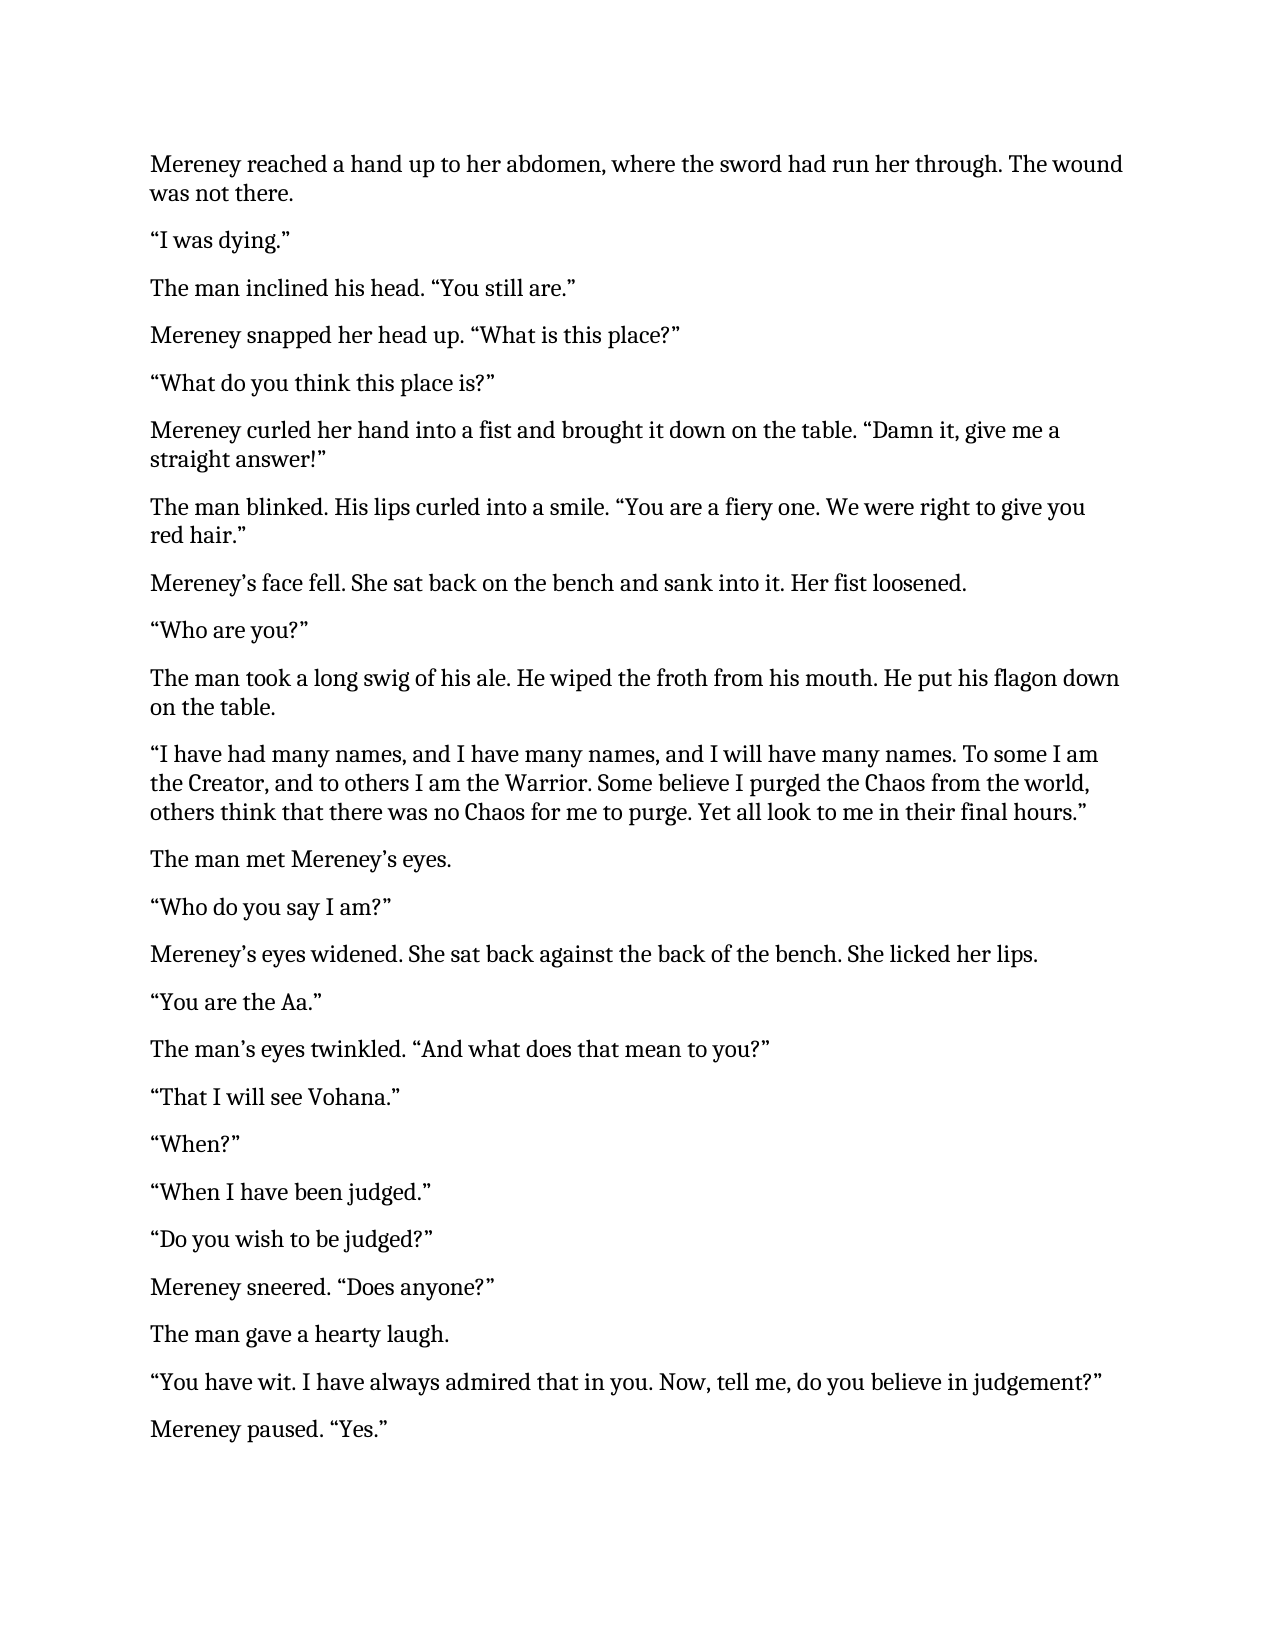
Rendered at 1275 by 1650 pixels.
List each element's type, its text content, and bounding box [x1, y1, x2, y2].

text The man took a long swig of his ale. He wiped the froth from his mouth. He put his flagon down on the table. [150, 664, 1125, 721]
text Mereney snapped her head up. “What is this place?” [150, 321, 1125, 350]
text “What do you think this place is?” [150, 369, 1125, 397]
text Mereney sneered. “Does anyone?” [150, 1272, 1125, 1301]
text “Who do you say I am?” [150, 892, 1125, 921]
text “You have wit. I have always admired that in you. Now, tell me, do you believe in judgement?” [150, 1367, 1125, 1396]
text Mereney reached a hand up to her abdomen, where the sword had run her through. The wound was not there. [150, 150, 1125, 207]
text Mereney’s eyes widened. She sat back against the back of the bench. She licked her lips. [150, 940, 1125, 969]
text “You are the Aa.” [150, 987, 1125, 1016]
text The man met Mereney’s eyes. [150, 845, 1125, 874]
text The man inclined his head. “You still are.” [150, 274, 1125, 302]
text “I have had many names, and I have many names, and I will have many names. To some I am the Creator, and to others I am the Warrior. Some believe I purged the Chaos from the world, others think that there was no Chaos for me to purge. Yet all look to me in their final hours.” [150, 740, 1125, 826]
text “Do you wish to be judged?” [150, 1225, 1125, 1254]
text Mereney paused. “Yes.” [150, 1415, 1125, 1444]
text The man’s eyes twinkled. “And what does that mean to you?” [150, 1035, 1125, 1064]
text “When I have been judged.” [150, 1177, 1125, 1206]
text “That I will see Vohana.” [150, 1082, 1125, 1111]
text The man gave a hearty laugh. [150, 1320, 1125, 1349]
text “When?” [150, 1130, 1125, 1159]
text “Who are you?” [150, 616, 1125, 645]
text Mereney’s face fell. She sat back on the bench and sank into it. Her fist loosened. [150, 569, 1125, 597]
text Mereney curled her hand into a fist and brought it down on the table. “Damn it, give me a straight answer!” [150, 416, 1125, 474]
text “I was dying.” [150, 226, 1125, 255]
text The man blinked. His lips curled into a smile. “You are a fiery one. We were right to give you red hair.” [150, 492, 1125, 550]
